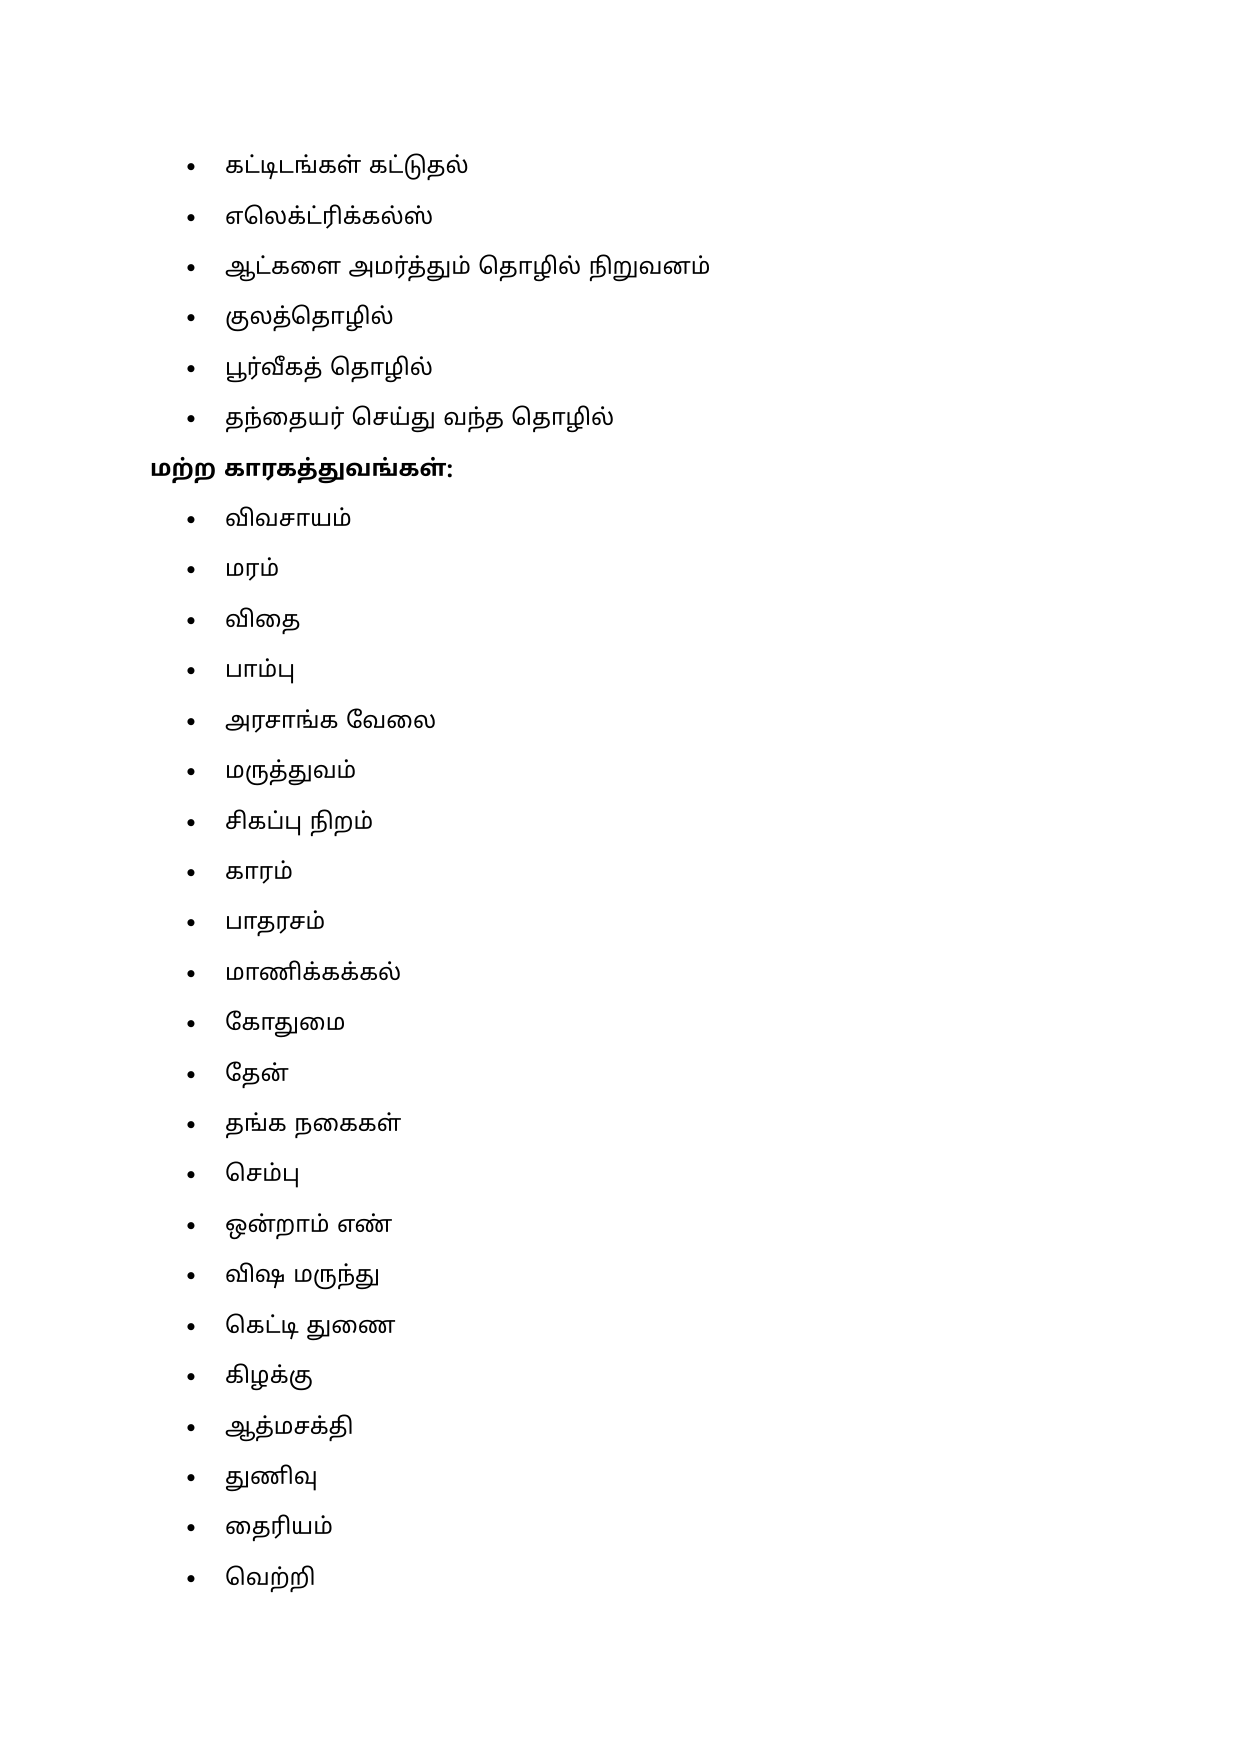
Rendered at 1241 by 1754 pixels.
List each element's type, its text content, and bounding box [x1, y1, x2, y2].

list தைரியம் [187, 1511, 1090, 1542]
list பூர்வீகத் தொழில் [187, 352, 1090, 383]
text மற்ற காரகத்துவங்கள்: [150, 452, 1090, 484]
list துணிவு [187, 1461, 1090, 1492]
list மாணிக்கக்கல் [187, 957, 1090, 988]
list மருத்துவம் [187, 755, 1090, 786]
list தங்க நகைகள் [187, 1108, 1090, 1139]
list சிகப்பு நிறம் [187, 805, 1090, 837]
list கிழக்கு [187, 1360, 1090, 1391]
list பாதரசம் [187, 906, 1090, 937]
list வெற்றி [187, 1562, 1090, 1593]
list தேன் [187, 1057, 1090, 1089]
list விதை [187, 604, 1090, 635]
list கோதுமை [187, 1007, 1090, 1038]
list அரசாங்க வேலை [187, 704, 1090, 736]
list ஆட்களை அமர்த்தும் தொழில் நிறுவனம் [187, 251, 1090, 282]
list ஒன்றாம் எண் [187, 1209, 1090, 1240]
list கெட்டி துணை [187, 1309, 1090, 1341]
list மரம் [187, 553, 1090, 584]
list குலத்தொழில் [187, 301, 1090, 332]
list விவசாயம் [187, 503, 1090, 534]
list பாம்பு [187, 654, 1090, 685]
list செம்பு [187, 1158, 1090, 1189]
list காரம் [187, 856, 1090, 887]
list விஷ மருந்து [187, 1259, 1090, 1290]
list எலெக்ட்ரிக்கல்ஸ் [187, 200, 1090, 232]
list கட்டிடங்கள் கட்டுதல் [187, 150, 1090, 181]
list ஆத்மசக்தி [187, 1410, 1090, 1442]
list தந்தையர் செய்து வந்த தொழில் [187, 402, 1090, 433]
